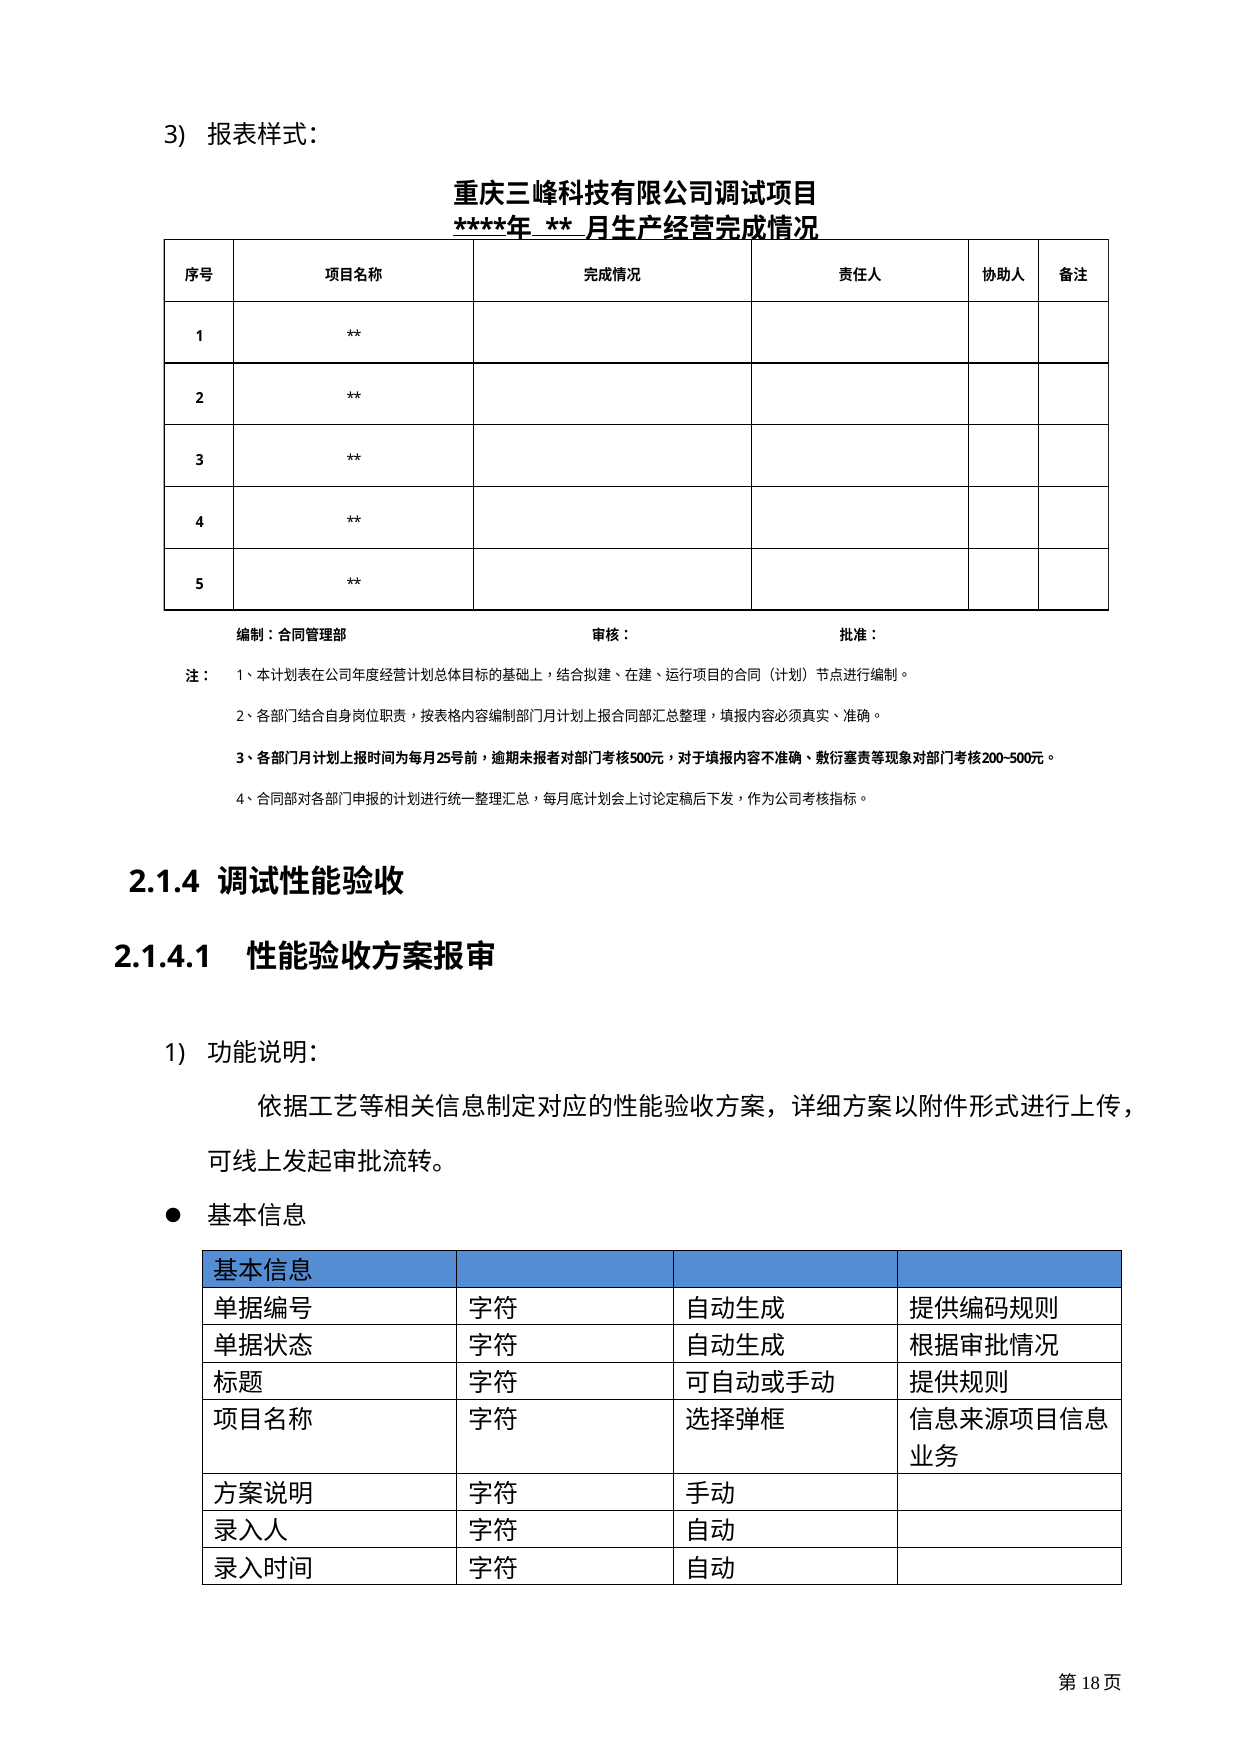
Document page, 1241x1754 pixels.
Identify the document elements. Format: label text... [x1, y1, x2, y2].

table_cell 字符 [457, 1548, 673, 1584]
table_cell 信息来源项目信息业务 [898, 1400, 1121, 1472]
table_cell 字符 [457, 1400, 673, 1472]
table_cell 录入时间 [203, 1548, 456, 1584]
table_cell [898, 1548, 1121, 1584]
table_cell 自动生成 [674, 1325, 897, 1362]
table_cell 单据状态 [203, 1325, 456, 1362]
table_header [457, 1251, 673, 1287]
table_cell 根据审批情况 [898, 1325, 1121, 1362]
table_cell 方案说明 [203, 1474, 456, 1510]
table_cell 自动 [674, 1548, 897, 1584]
list 报表样式： [163, 114, 1122, 150]
list 依据工艺等相关信息制定对应的性能验收方案，详细方案以附件形式进行上传，可线上发起审批流转。 [207, 1087, 1122, 1177]
table_header [898, 1251, 1121, 1287]
table_cell 提供编码规则 [898, 1288, 1121, 1324]
table_cell 字符 [457, 1363, 673, 1399]
table_header 基本信息 [203, 1251, 456, 1287]
subtitle 性能验收方案报审 [113, 931, 1122, 977]
table_cell [898, 1474, 1121, 1510]
list 基本信息 [163, 1195, 1122, 1232]
table_cell 字符 [457, 1474, 673, 1510]
table_cell 字符 [457, 1511, 673, 1547]
table_cell 字符 [457, 1325, 673, 1362]
table_cell 项目名称 [203, 1400, 456, 1472]
table_cell 录入人 [203, 1511, 456, 1547]
subtitle 调试性能验收 [128, 857, 1122, 902]
table_cell 单据编号 [203, 1288, 456, 1324]
table_cell 字符 [457, 1288, 673, 1324]
table_cell 选择弹框 [674, 1400, 897, 1472]
table_header [674, 1251, 897, 1287]
table_cell 标题 [203, 1363, 456, 1399]
table_cell 自动生成 [674, 1288, 897, 1324]
table_cell 自动 [674, 1511, 897, 1547]
table_cell [898, 1511, 1121, 1547]
list 功能说明： [163, 1032, 1122, 1068]
table_cell 提供规则 [898, 1363, 1121, 1399]
table_cell 手动 [674, 1474, 897, 1510]
table_cell 可自动或手动 [674, 1363, 897, 1399]
